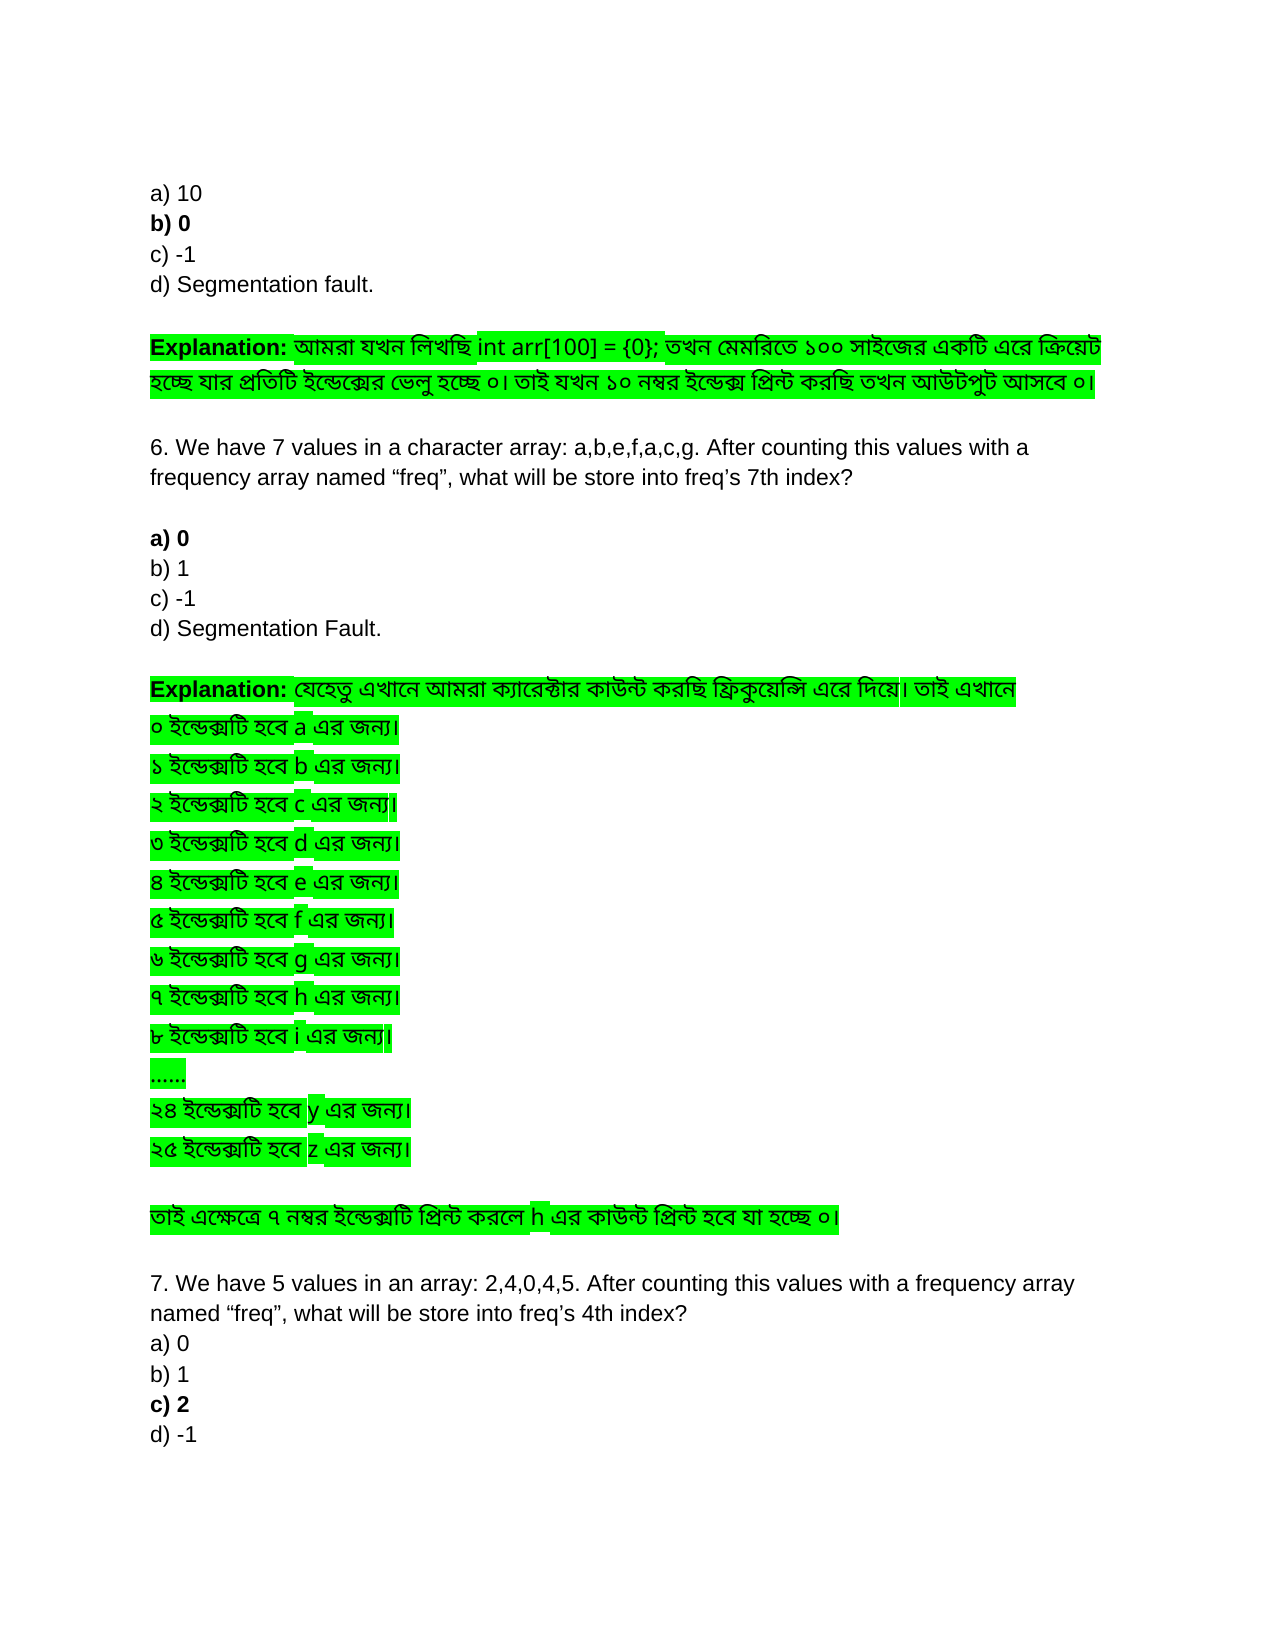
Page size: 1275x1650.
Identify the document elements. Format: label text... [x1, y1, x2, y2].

text d) Segmentation fault. [150, 271, 1125, 297]
text ২৫ ইন্ডেক্সটি হবে z এর জন্য। [150, 1133, 1125, 1197]
text a) 10 [150, 180, 1125, 207]
text 7. We have 5 values in an array: 2,4,0,4,5. After counting this values with a frequency array named “freq”, what will be store into freq’s 4th index? [150, 1270, 1125, 1327]
text c) -1 [150, 241, 1125, 267]
text d) Segmentation Fault. [150, 615, 1125, 642]
text a) 0 [150, 1330, 1125, 1357]
text b) 1 [150, 1361, 1125, 1387]
text Explanation: যেহেতু এখানে আমরা ক্যারেক্টার কাউন্ট করছি ফ্রিকুয়েন্সি এরে দিয়ে। তাই এখানে ০ ইন্ডেক্সটি হবে a এর জন্য। ১ ইন্ডেক্সটি হবে b এর জন্য। ২ ইন্ডেক্সটি হবে c এর জন্য। ৩ ইন্ডেক্সটি হবে d এর জন্য। ৪ ইন্ডেক্সটি হবে e এর জন্য। ৫ ইন্ডেক্সটি হবে f এর জন্য। ৬ ইন্ডেক্সটি হবে g এর জন্য। ৭ ইন্ডেক্সটি হবে h এর জন্য। ৮ ইন্ডেক্সটি হবে i এর জন্য। …… ২৪ ইন্ডেক্সটি হবে y এর জন্য। [150, 676, 1125, 1128]
text c) 2 [150, 1391, 1125, 1417]
text Explanation: আমরা যখন লিখছি int arr[100] = {0}; তখন মেমরিতে ১০০ সাইজের একটি এরে ক্রিয়েট হচ্ছে যার প্রতিটি ইন্ডেক্সের ভেলু হচ্ছে ০। তাই যখন ১০ নম্বর ইন্ডেক্স প্রিন্ট করছি তখন আউটপুট আসবে ০। [150, 331, 1125, 399]
text 6. We have 7 values in a character array: a,b,e,f,a,c,g. After counting this values with a frequency array named “freq”, what will be store into freq’s 7th index? [150, 434, 1125, 521]
text d) -1 [150, 1421, 1125, 1447]
text c) -1 [150, 585, 1125, 612]
text b) 1 [150, 555, 1125, 581]
text a) 0 [150, 525, 1125, 551]
text তাই এক্ষেত্রে ৭ নম্বর ইন্ডেক্সটি প্রিন্ট করলে h এর কাউন্ট প্রিন্ট হবে যা হচ্ছে ০। [550, 1201, 1125, 1235]
text b) 0 [150, 210, 1125, 237]
